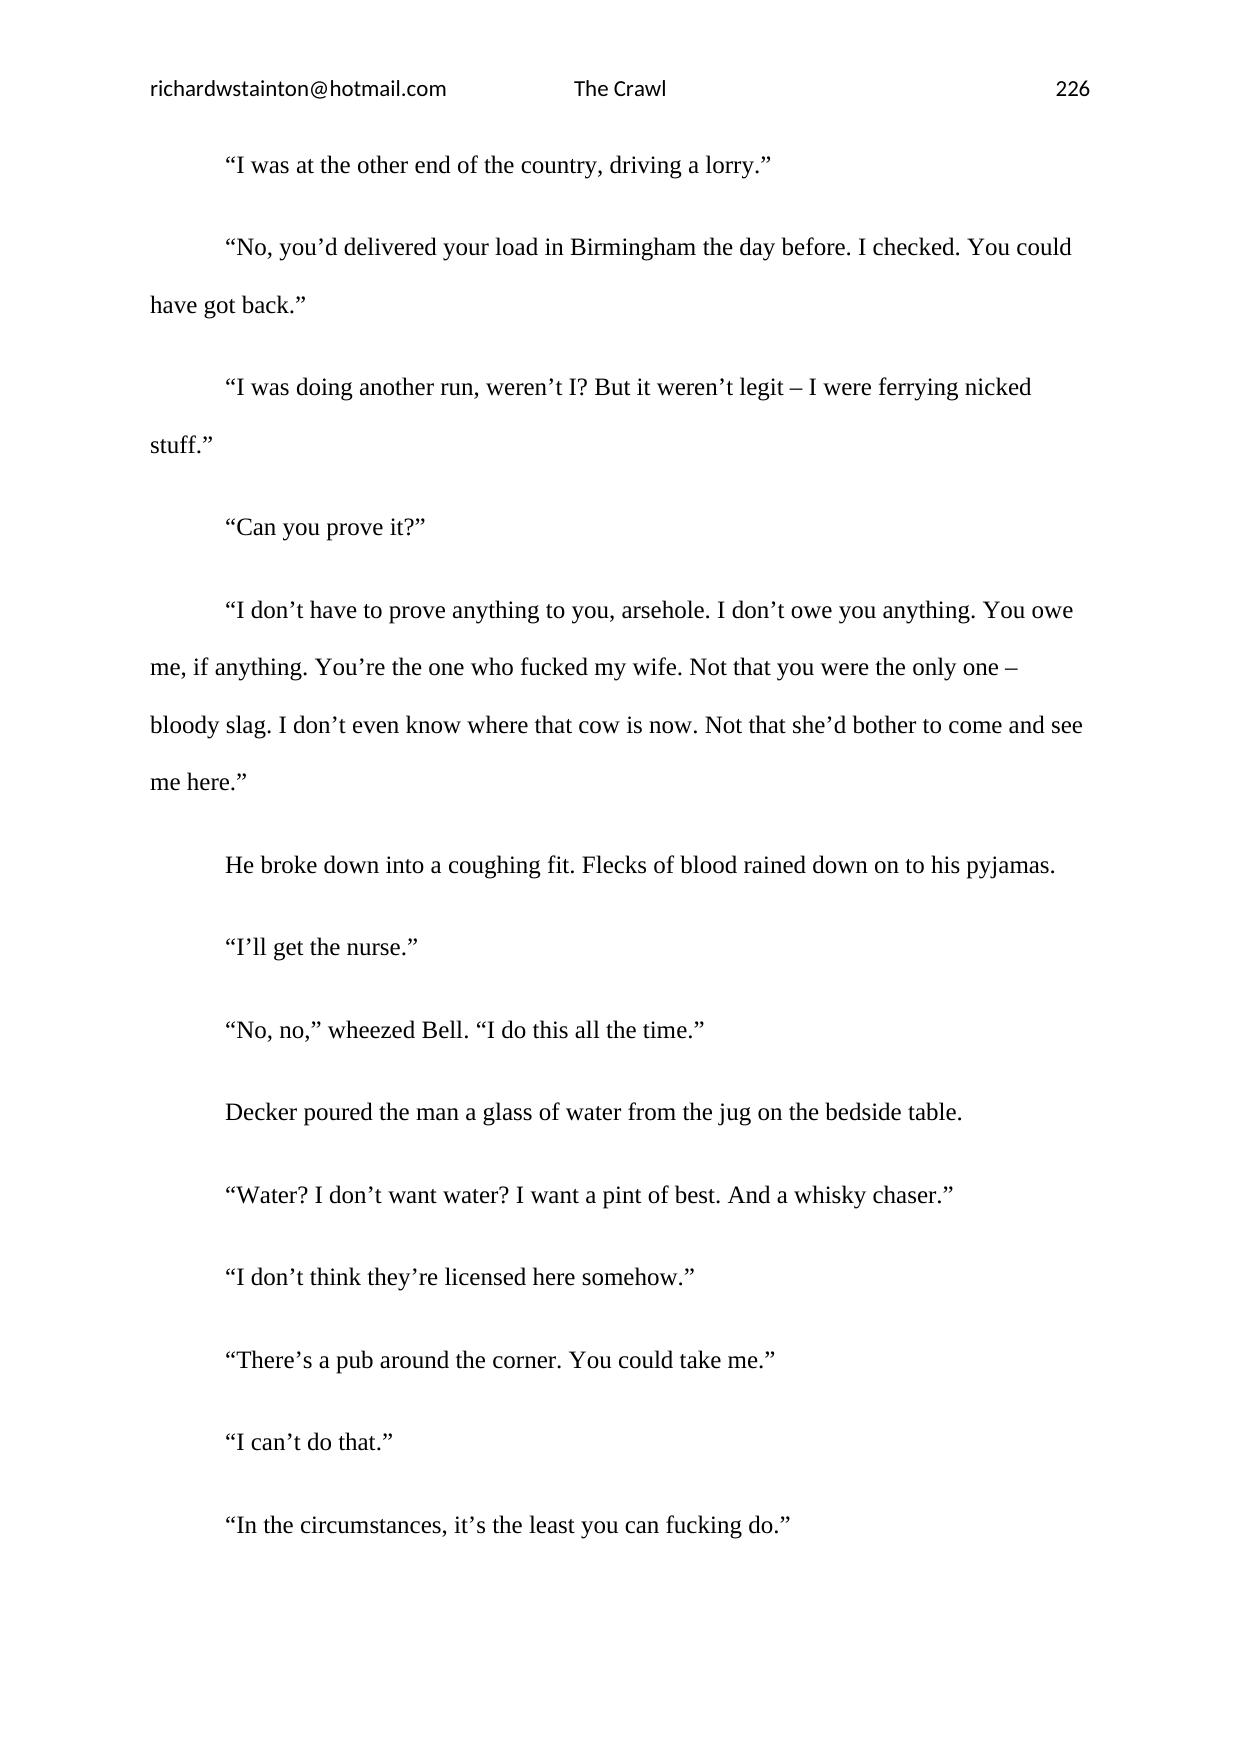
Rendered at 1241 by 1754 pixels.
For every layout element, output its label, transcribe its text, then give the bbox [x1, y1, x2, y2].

text “In the circumstances, it’s the least you can fucking do.” [150, 1510, 1090, 1539]
text “Can you prove it?” [150, 512, 1090, 541]
text “I don’t think they’re licensed here somehow.” [150, 1262, 1090, 1291]
text “I don’t have to prove anything to you, arsehole. I don’t owe you anything. You owe me, if anything. You’re the one who fucked my wife. Not that you were the only one – bloody slag. I don’t even know where that cow is now. Not that she’d bother to come and see me here.” [150, 595, 1090, 796]
text “There’s a pub around the corner. You could take me.” [150, 1345, 1090, 1374]
text “I’ll get the nurse.” [150, 932, 1090, 961]
text “Water? I don’t want water? I want a pint of best. And a whisky chaser.” [150, 1180, 1090, 1209]
text He broke down into a coughing fit. Flecks of blood rained down on to his pyjamas. [150, 850, 1090, 879]
text “No, no,” wheezed Bell. “I do this all the time.” [150, 1015, 1090, 1044]
text “No, you’d delivered your load in Birmingham the day before. I checked. You could have got back.” [150, 232, 1090, 319]
text “I can’t do that.” [150, 1427, 1090, 1456]
text Decker poured the man a glass of water from the jug on the bedside table. [150, 1097, 1090, 1126]
text “I was doing another run, weren’t I? But it weren’t legit – I were ferrying nicked stuff.” [150, 372, 1090, 459]
text “I was at the other end of the country, driving a lorry.” [150, 150, 1090, 179]
